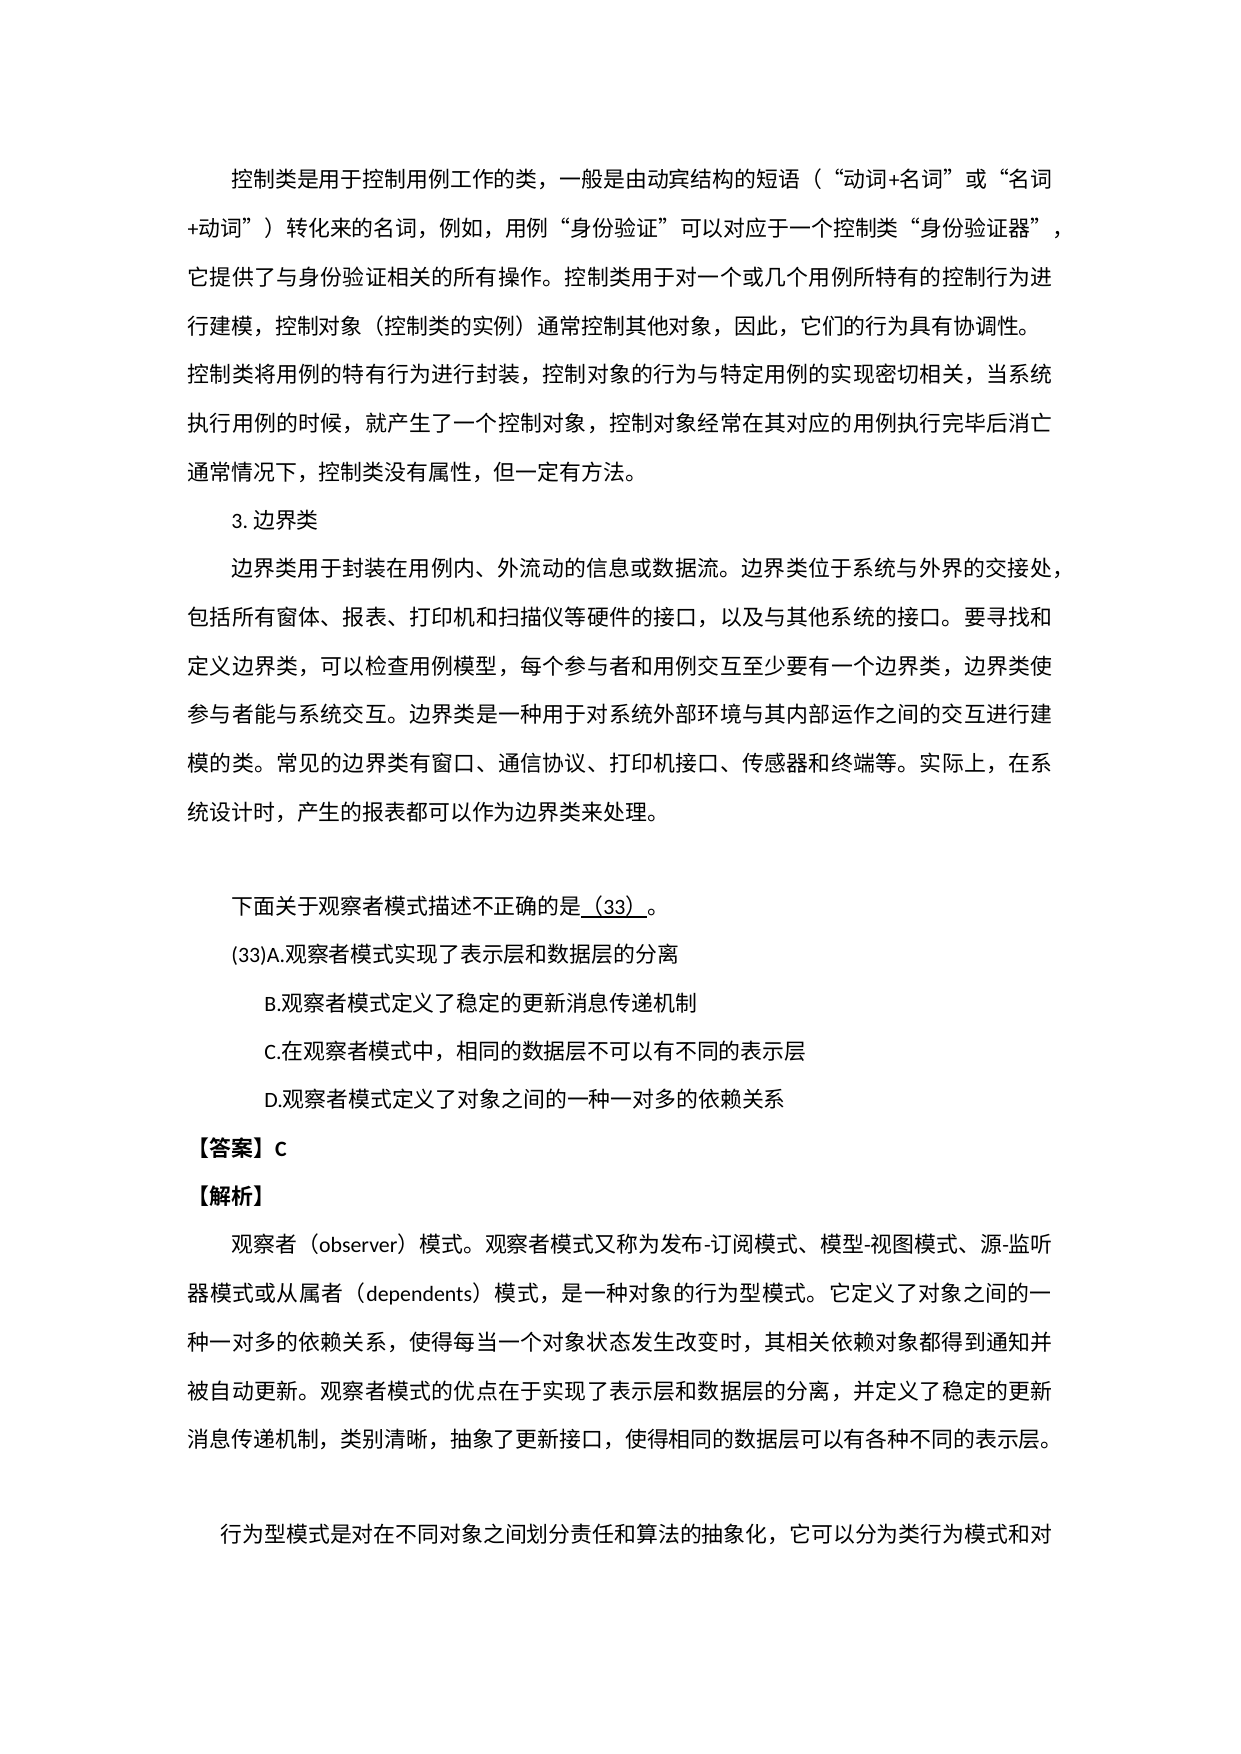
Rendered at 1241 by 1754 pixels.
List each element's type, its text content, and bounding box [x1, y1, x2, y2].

text 3. 边界类 [187, 502, 1053, 535]
text (33)A.观察者模式实现了表示层和数据层的分离 [187, 937, 1053, 969]
text 【答案】C [187, 1130, 1053, 1163]
text C.在观察者模式中，相同的数据层不可以有不同的表示层 [220, 1034, 1053, 1066]
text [187, 1516, 1053, 1549]
text D.观察者模式定义了对象之间的一种一对多的依赖关系 [220, 1082, 1053, 1114]
text B.观察者模式定义了稳定的更新消息传递机制 [231, 985, 1053, 1018]
text 控制类是用于控制用例工作的类，一般是由动宾结构的短语（“动词+名词”或“名词+动词”）转化来的名词，例如，用例“身份验证”可以对应于一个控制类“身份验证器”，它提供了与身份验证相关的所有操作。控制类用于对一个或几个用例所特有的控制行为进行建模，控制对象（控制类的实例）通常控制其他对象，因此，它们的行为具有协调性。 [187, 162, 1053, 341]
text 下面关于观察者模式描述不正确的是（33）。 [187, 889, 1053, 921]
text 观察者（observer）模式。观察者模式又称为发布-订阅模式、模型-视图模式、源-监听器模式或从属者（dependents）模式，是一种对象的行为型模式。它定义了对象之间的一种一对多的依赖关系，使得每当一个对象状态发生改变时，其相关依赖对象都得到通知并被自动更新。观察者模式的优点在于实现了表示层和数据层的分离，并定义了稳定的更新消息传递机制，类别清晰，抽象了更新接口，使得相同的数据层可以有各种不同的表示层。 [187, 1227, 1053, 1454]
text 边界类用于封装在用例内、外流动的信息或数据流。边界类位于系统与外界的交接处，包括所有窗体、报表、打印机和扫描仪等硬件的接口，以及与其他系统的接口。要寻找和定义边界类，可以检查用例模型，每个参与者和用例交互至少要有一个边界类，边界类使参与者能与系统交互。边界类是一种用于对系统外部环境与其内部运作之间的交互进行建模的类。常见的边界类有窗口、通信协议、打印机接口、传感器和终端等。实际上，在系统设计时，产生的报表都可以作为边界类来处理。 [187, 551, 1053, 827]
text 控制类将用例的特有行为进行封装，控制对象的行为与特定用例的实现密切相关，当系统执行用例的时候，就产生了一个控制对象，控制对象经常在其对应的用例执行完毕后消亡。通常情况下，控制类没有属性，但一定有方法。 [187, 357, 1053, 487]
text 【解析】 [187, 1179, 1053, 1211]
